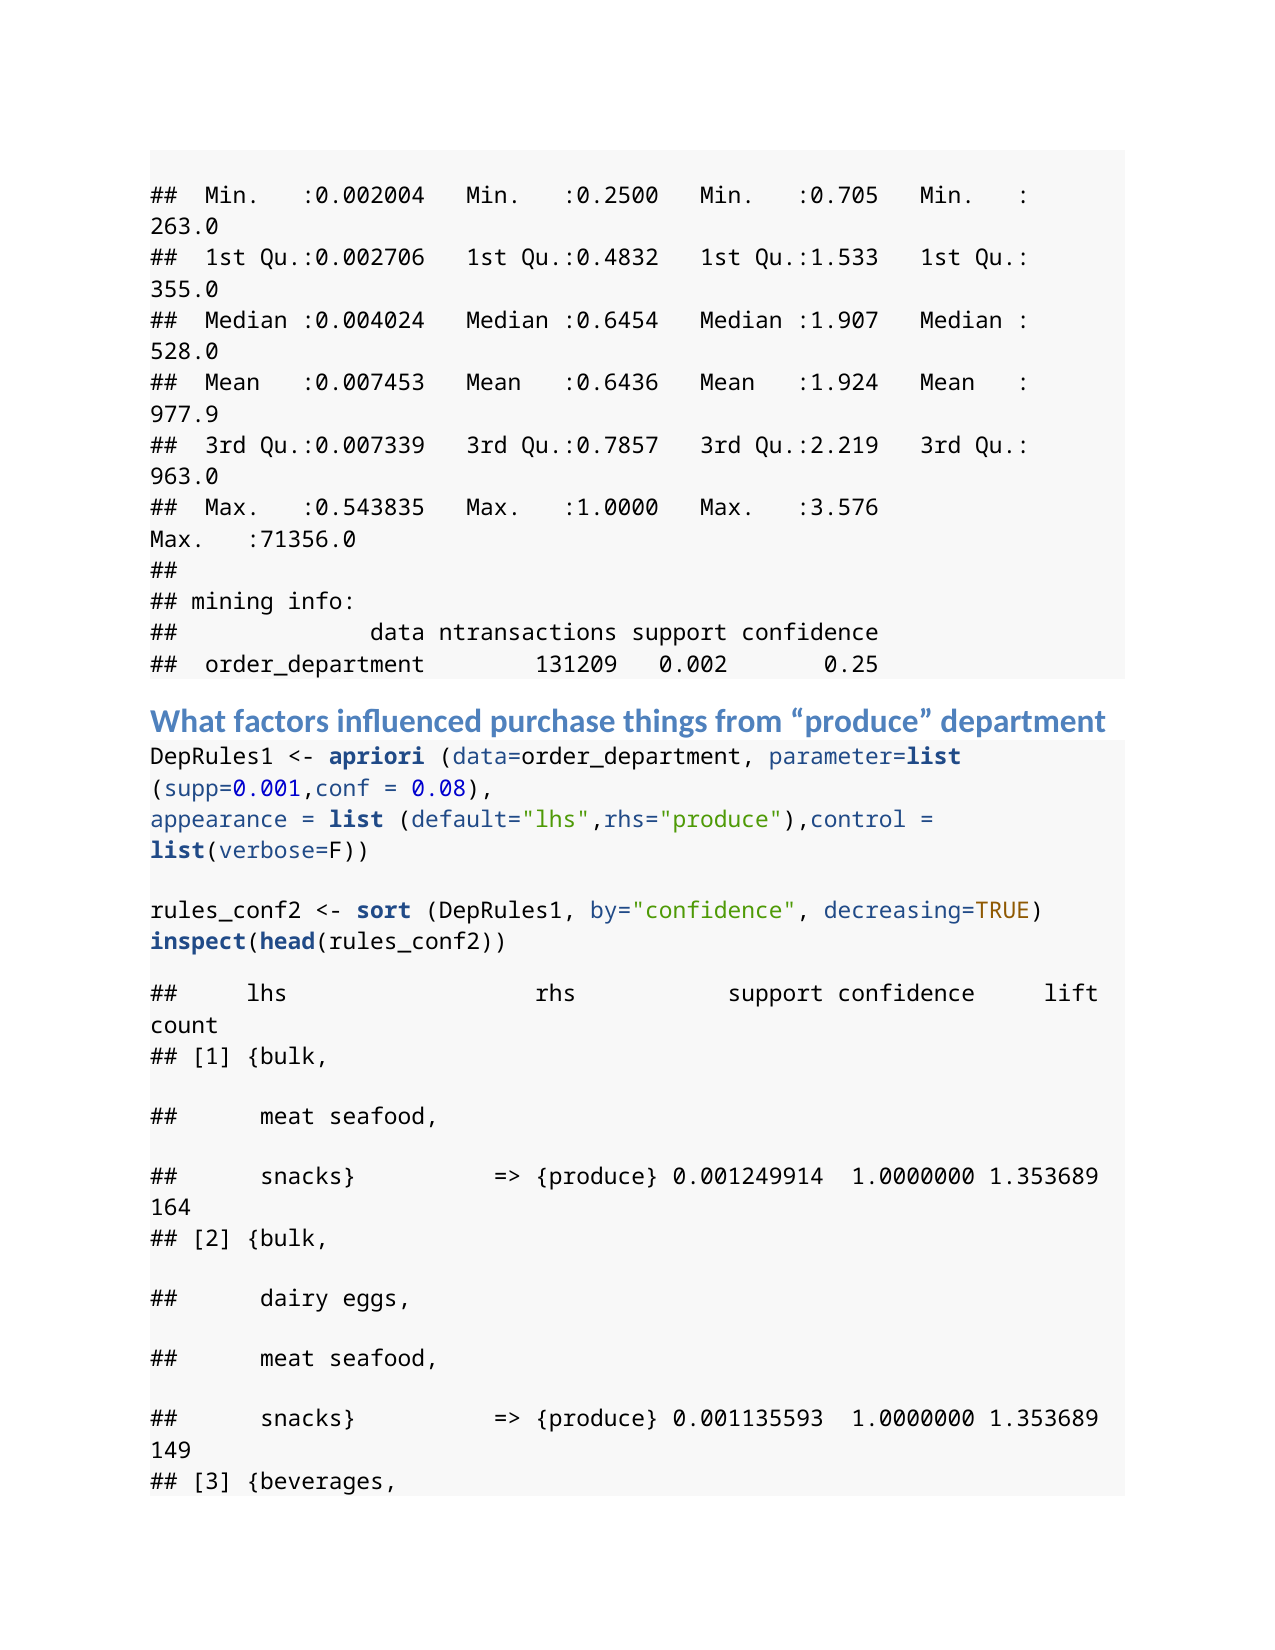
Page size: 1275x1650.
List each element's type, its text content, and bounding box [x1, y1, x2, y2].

subtitle What factors influenced purchase things from “produce” department [150, 699, 1125, 740]
text DepRules1 <- apriori (data=order_department, parameter=list (supp=0.001,conf = 0.08), appearance = list (default="lhs",rhs="produce"),control = list(verbose=F)) rules_conf2 <- sort (DepRules1, by="confidence", decreasing=TRUE) inspect(head(rules_conf2)) [150, 740, 1125, 957]
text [150, 150, 1125, 679]
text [150, 977, 1125, 1496]
